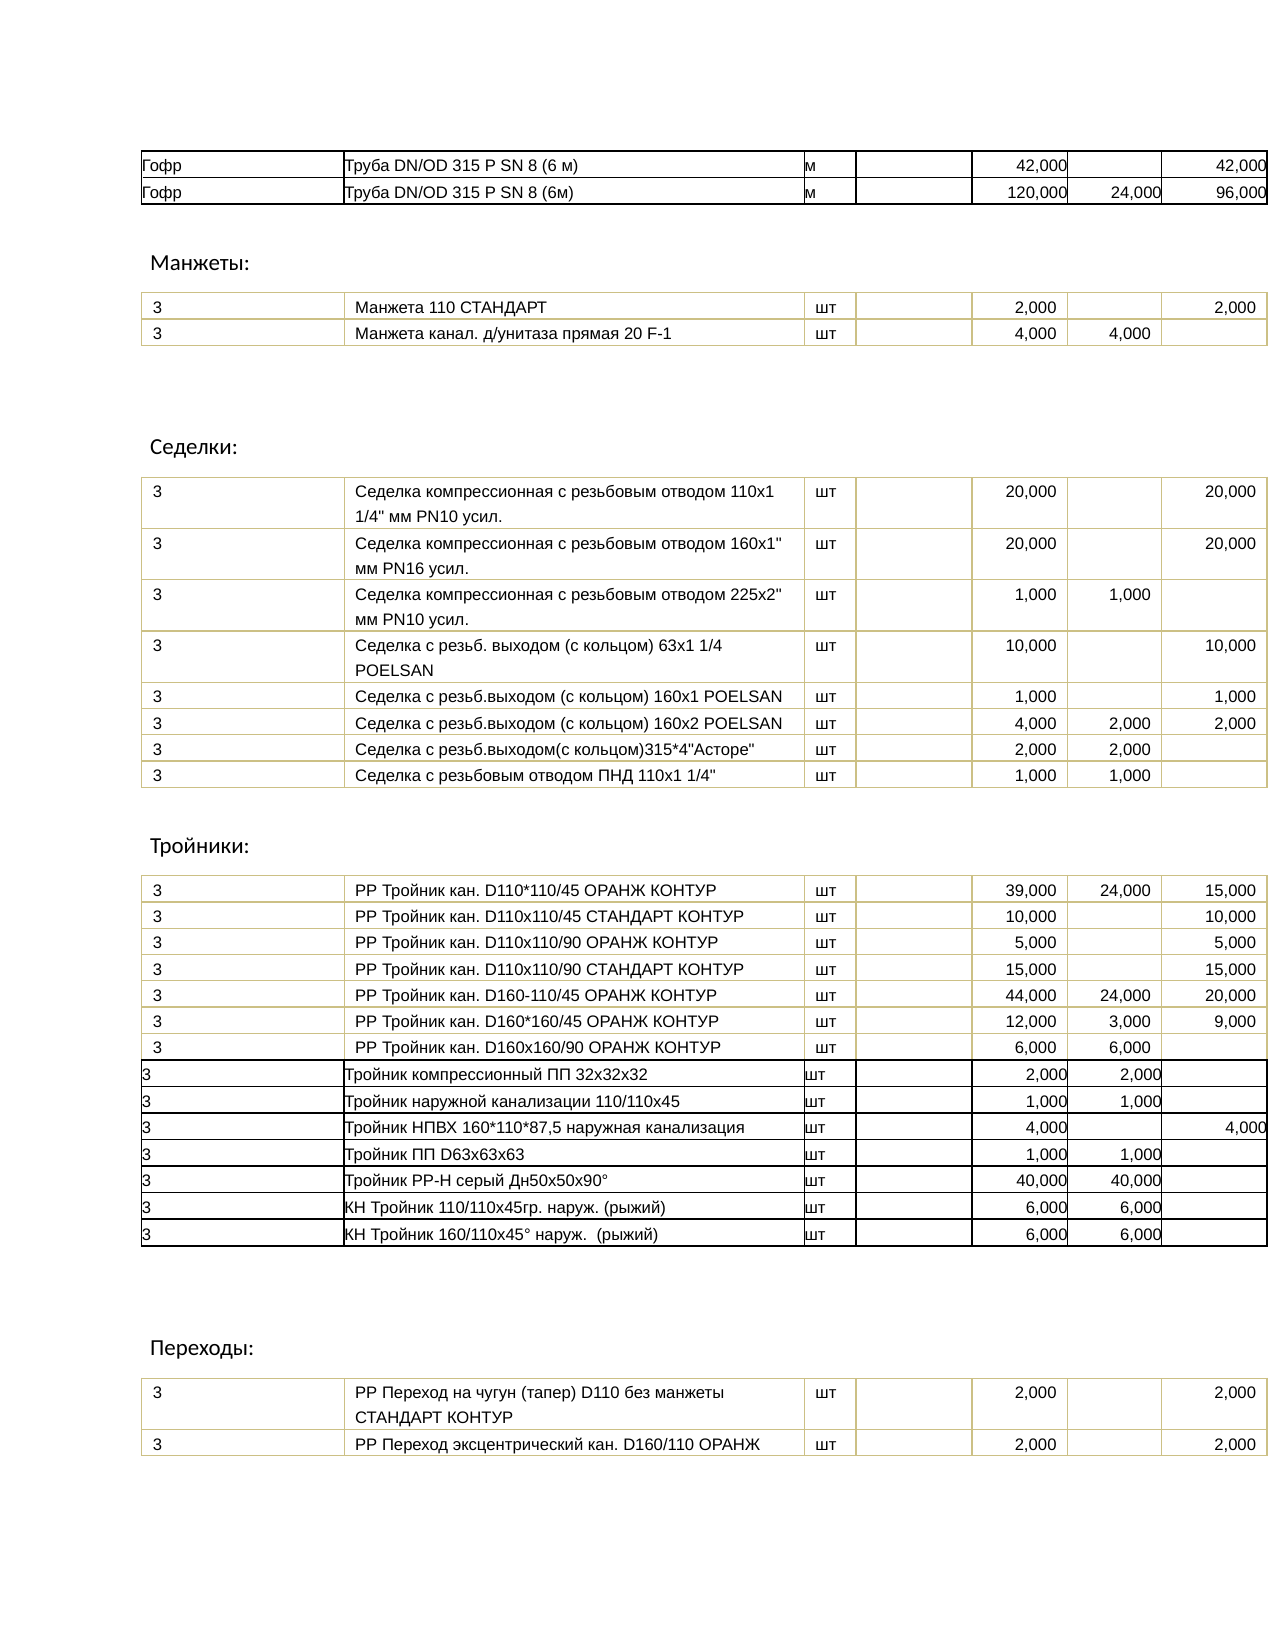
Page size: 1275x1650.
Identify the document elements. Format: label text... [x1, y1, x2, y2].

table_cell [857, 178, 971, 203]
table_cell 1,000 [973, 683, 1067, 708]
table_cell 3 [142, 632, 344, 682]
table_cell 1,000 [1068, 1140, 1161, 1165]
table_cell [1068, 955, 1161, 980]
table_cell 6,000 [973, 1193, 1067, 1218]
table_cell шт [805, 929, 855, 954]
table_cell РР Тройник кан. D160-110/45 ОРАНЖ КОНТУР [345, 981, 804, 1006]
table_cell 2,000 [973, 1061, 1067, 1086]
table_cell [857, 1034, 971, 1059]
table_header 2,000 [973, 293, 1067, 318]
table_cell Труба DN/OD 315 P SN 8 (6м) [345, 178, 804, 203]
table_cell [1162, 1167, 1266, 1192]
table_cell [1162, 735, 1266, 760]
table_cell 1,000 [1162, 683, 1266, 708]
table_cell 4,000 [973, 1114, 1067, 1139]
table_cell Тройник НПВХ 160*110*87,5 наружная канализация [345, 1114, 804, 1139]
table_cell Седелка компрессионная с резьбовым отводом 225х2" мм PN10 усил. [345, 580, 804, 630]
table_cell шт [805, 981, 855, 1006]
table_cell 96,000 [1162, 178, 1266, 203]
table_cell 3 [142, 1193, 343, 1218]
table_header РР Тройник кан. D110*110/45 ОРАНЖ КОНТУР [345, 876, 804, 901]
table_cell шт [805, 1008, 855, 1033]
table_cell РР Тройник кан. D160х160/90 ОРАНЖ КОНТУР [345, 1034, 804, 1059]
table_cell [857, 1061, 971, 1086]
table_cell 6,000 [1068, 1220, 1161, 1245]
table_header 20,000 [973, 478, 1067, 528]
table_cell 1,000 [973, 580, 1067, 630]
table_cell 3 [142, 762, 344, 787]
table_cell 15,000 [1162, 955, 1266, 980]
table_cell [857, 929, 971, 954]
table_cell шт [805, 1430, 855, 1455]
table_cell шт [805, 1061, 855, 1086]
table_cell 1,000 [973, 1087, 1067, 1112]
table_cell 5,000 [1162, 929, 1266, 954]
table_cell [1068, 1430, 1161, 1455]
table_cell КН Тройник 110/110х45гр. наруж. (рыжий) [345, 1193, 804, 1218]
table_cell 2,000 [973, 1430, 1067, 1455]
table_header 39,000 [973, 876, 1067, 901]
table_cell Седелка с резьб.выходом (с кольцом) 160х1 POELSAN [345, 683, 804, 708]
table_header РР Переход на чугун (тапер) D110 без манжеты СТАНДАРТ КОНТУР [345, 1379, 804, 1429]
table_cell Гофр [142, 178, 343, 203]
table_cell 3 [142, 1061, 343, 1086]
table_cell 3 [142, 735, 344, 760]
table_cell шт [805, 735, 855, 760]
table_cell [1068, 529, 1161, 579]
table_cell 6,000 [973, 1220, 1067, 1245]
table_cell Седелка с резьб.выходом (с кольцом) 160х2 POELSAN [345, 709, 804, 734]
table_cell 2,000 [1068, 709, 1161, 734]
table_cell 24,000 [1068, 981, 1161, 1006]
table_header 3 [142, 478, 344, 528]
table_cell 24,000 [1068, 178, 1161, 203]
table_cell [857, 529, 971, 579]
table_cell 1,000 [1068, 762, 1161, 787]
table_cell шт [805, 955, 855, 980]
table_cell Седелка с резьб.выходом(с кольцом)315*4"Асторе" [345, 735, 804, 760]
table_cell 3 [142, 1087, 343, 1112]
table_cell Тройник РР-Н серый Дн50х50х90° [345, 1167, 804, 1192]
table_cell [857, 1087, 971, 1112]
table_cell шт [805, 1087, 855, 1112]
table_cell РР Тройник кан. D110х110/90 ОРАНЖ КОНТУР [345, 929, 804, 954]
table_cell Седелка с резьб. выходом (с кольцом) 63х1 1/4 POELSAN [345, 632, 804, 682]
table_cell 4,000 [973, 709, 1067, 734]
table_cell КН Тройник 160/110х45° наруж. (рыжий) [345, 1220, 804, 1245]
table_cell РР Переход эксцентрический кан. D160/110 ОРАНЖ [345, 1430, 804, 1455]
table_cell 4,000 [1162, 1114, 1266, 1139]
table_cell 3 [142, 1167, 343, 1192]
table_cell [857, 1140, 971, 1165]
table_cell 3 [142, 1034, 344, 1059]
table_cell 3 [142, 1220, 343, 1245]
table_cell шт [805, 632, 855, 682]
table_cell 10,000 [1162, 632, 1266, 682]
table_cell 9,000 [1162, 1008, 1266, 1033]
table_cell [1162, 320, 1266, 344]
table_cell [1068, 152, 1161, 177]
table_cell 15,000 [973, 955, 1067, 980]
table_cell шт [805, 529, 855, 579]
table_cell РР Тройник кан. D110х110/45 СТАНДАРТ КОНТУР [345, 903, 804, 928]
table_cell 20,000 [973, 529, 1067, 579]
table_cell 3,000 [1068, 1008, 1161, 1033]
table_cell 44,000 [973, 981, 1067, 1006]
table_cell 12,000 [973, 1008, 1067, 1033]
text Седелки: [150, 433, 1125, 460]
table_header 2,000 [973, 1379, 1067, 1429]
table_header шт [805, 876, 855, 901]
table_cell [857, 632, 971, 682]
table_cell 2,000 [1162, 709, 1266, 734]
table_cell шт [805, 1140, 855, 1165]
table_cell 42,000 [973, 152, 1067, 177]
table_header 3 [142, 293, 344, 318]
table_cell 3 [142, 1008, 344, 1033]
table_header 20,000 [1162, 478, 1266, 528]
table_cell шт [805, 683, 855, 708]
table_cell 3 [142, 709, 344, 734]
table_header [1068, 1379, 1161, 1429]
table_cell м [805, 152, 855, 177]
table_cell Тройник компрессионный ПП 32х32х32 [345, 1061, 804, 1086]
table_cell [1162, 1220, 1266, 1245]
table_cell 1,000 [973, 1140, 1067, 1165]
table_cell Труба DN/OD 315 P SN 8 (6 м) [345, 152, 804, 177]
table_cell 10,000 [973, 632, 1067, 682]
table_cell [857, 1220, 971, 1245]
table_cell [1162, 1087, 1266, 1112]
table_header 3 [142, 1379, 344, 1429]
table_cell [857, 580, 971, 630]
table_cell 3 [142, 1430, 344, 1455]
table_cell 42,000 [1162, 152, 1266, 177]
table_cell шт [805, 903, 855, 928]
table_cell шт [805, 1193, 855, 1218]
table_cell 2,000 [1068, 1061, 1161, 1086]
table_cell [1162, 762, 1266, 787]
table_cell 3 [142, 903, 344, 928]
table_cell 3 [142, 529, 344, 579]
table_cell [857, 762, 971, 787]
table_cell 10,000 [973, 903, 1067, 928]
table_header 3 [142, 876, 344, 901]
table_cell шт [805, 762, 855, 787]
table_header [857, 293, 971, 318]
table_cell [857, 683, 971, 708]
table_cell 40,000 [973, 1167, 1067, 1192]
table_cell 2,000 [1162, 1430, 1266, 1455]
table_cell 3 [142, 929, 344, 954]
text Манжеты: [150, 248, 1125, 275]
table_cell 3 [142, 1114, 343, 1139]
table_cell [1162, 580, 1266, 630]
table_cell шт [805, 320, 855, 344]
table_cell 20,000 [1162, 981, 1266, 1006]
table_cell 4,000 [973, 320, 1067, 344]
table_cell 3 [142, 955, 344, 980]
table_cell 120,000 [973, 178, 1067, 203]
table_cell шт [805, 1167, 855, 1192]
table_header 2,000 [1162, 1379, 1266, 1429]
table_cell Тройник наружной канализации 110/110х45 [345, 1087, 804, 1112]
table_cell РР Тройник кан. D110х110/90 СТАНДАРТ КОНТУР [345, 955, 804, 980]
table_cell шт [805, 580, 855, 630]
table_cell шт [805, 709, 855, 734]
table_cell 10,000 [1162, 903, 1266, 928]
table_header 15,000 [1162, 876, 1266, 901]
table_cell 1,000 [973, 762, 1067, 787]
table_cell [857, 955, 971, 980]
text Тройники: [150, 832, 1125, 858]
table_cell [857, 1193, 971, 1218]
table_cell Седелка с резьбовым отводом ПНД 110х1 1/4" [345, 762, 804, 787]
table_header [857, 478, 971, 528]
table_cell 3 [142, 683, 344, 708]
table_cell РР Тройник кан. D160*160/45 ОРАНЖ КОНТУР [345, 1008, 804, 1033]
table_header 24,000 [1068, 876, 1161, 901]
table_header [1068, 478, 1161, 528]
table_cell 1,000 [1068, 1087, 1161, 1112]
table_cell [1068, 683, 1161, 708]
table_cell [1068, 929, 1161, 954]
table_cell м [805, 178, 855, 203]
table_cell 3 [142, 320, 344, 344]
table_header шт [805, 1379, 855, 1429]
table_cell 6,000 [973, 1034, 1067, 1059]
table_cell [857, 1167, 971, 1192]
table_cell [857, 981, 971, 1006]
table_header [1068, 293, 1161, 318]
table_cell Седелка компрессионная с резьбовым отводом 160х1" мм PN16 усил. [345, 529, 804, 579]
table_cell Тройник ПП D63х63х63 [345, 1140, 804, 1165]
text Переходы: [150, 1334, 1125, 1361]
table_cell 3 [142, 1140, 343, 1165]
table_cell 1,000 [1068, 580, 1161, 630]
table_header [857, 1379, 971, 1429]
table_cell [857, 1008, 971, 1033]
table_cell [1068, 1114, 1161, 1139]
table_cell [1162, 1140, 1266, 1165]
table_cell [1162, 1193, 1266, 1218]
table_cell [1068, 903, 1161, 928]
table_cell шт [805, 1114, 855, 1139]
table_header 2,000 [1162, 293, 1266, 318]
table_header [857, 876, 971, 901]
table_cell [857, 709, 971, 734]
table_cell [857, 1430, 971, 1455]
table_cell 20,000 [1162, 529, 1266, 579]
table_cell 3 [142, 981, 344, 1006]
table_cell [857, 735, 971, 760]
table_cell [1162, 1034, 1266, 1059]
table_cell [1068, 632, 1161, 682]
table_cell 5,000 [973, 929, 1067, 954]
table_cell 2,000 [973, 735, 1067, 760]
table_cell шт [805, 1220, 855, 1245]
table_header шт [805, 293, 855, 318]
table_cell 6,000 [1068, 1193, 1161, 1218]
table_cell 6,000 [1068, 1034, 1161, 1059]
table_header Манжета 110 СТАНДАРТ [345, 293, 804, 318]
table_cell 40,000 [1068, 1167, 1161, 1192]
table_cell Манжета канал. д/унитаза прямая 20 F-1 [345, 320, 804, 344]
table_cell [1162, 1061, 1266, 1086]
table_header Седелка компрессионная с резьбовым отводом 110х1 1/4" мм PN10 усил. [345, 478, 804, 528]
table_cell [857, 152, 971, 177]
table_cell 2,000 [1068, 735, 1161, 760]
table_cell [857, 1114, 971, 1139]
table_cell [857, 320, 971, 344]
table_cell шт [805, 1034, 855, 1059]
table_header шт [805, 478, 855, 528]
table_cell 3 [142, 580, 344, 630]
table_cell [857, 903, 971, 928]
table_cell 4,000 [1068, 320, 1161, 344]
table_cell Гофр [142, 152, 343, 177]
